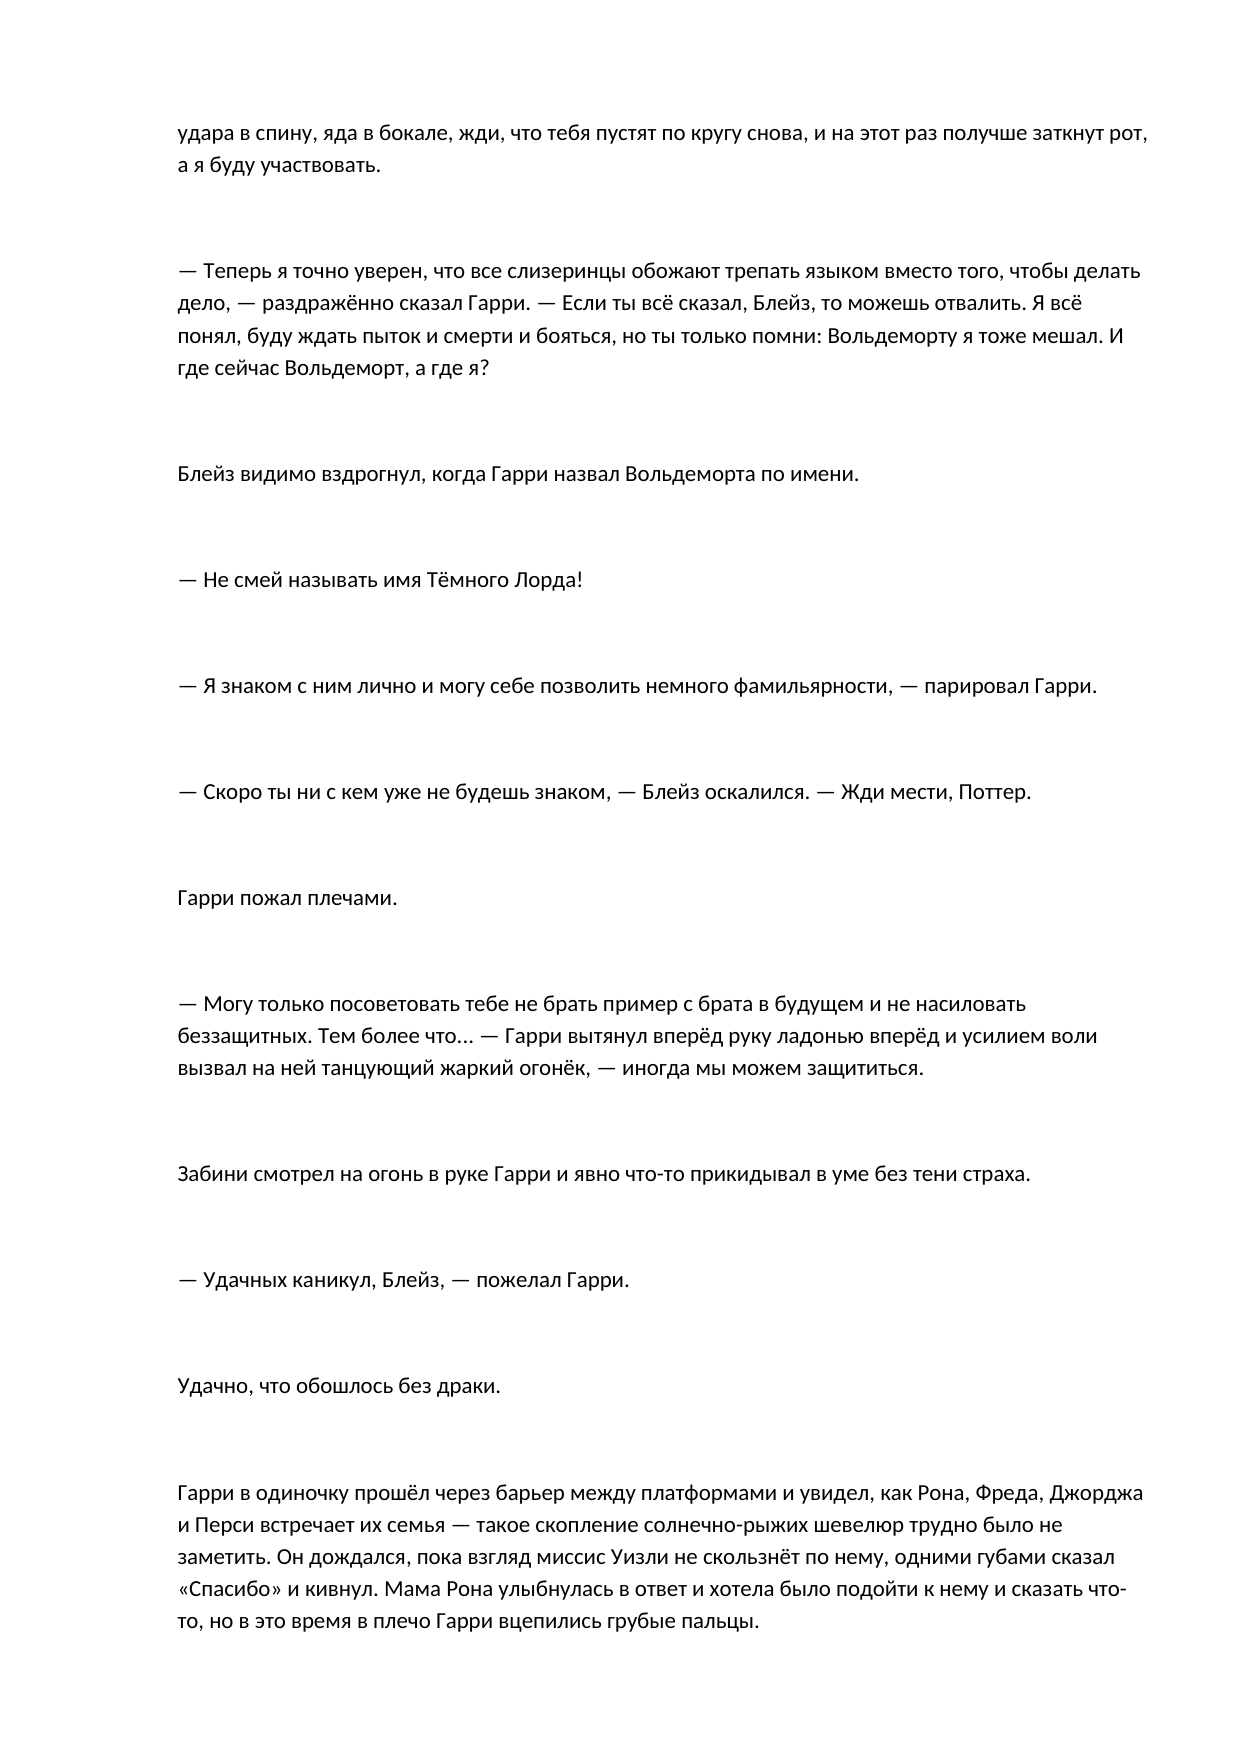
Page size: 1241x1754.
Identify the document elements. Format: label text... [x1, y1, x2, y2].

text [177, 118, 1152, 178]
text Забини смотрел на огонь в руке Гарри и явно что-то прикидывал в уме без тени страха. [177, 1159, 1152, 1188]
text — Не смей называть имя Тёмного Лорда! [177, 565, 1152, 593]
text — Скоро ты ни с кем уже не будешь знаком, — Блейз оскалился. — Жди мести, Поттер. [177, 777, 1152, 805]
text Удачно, что обошлось без драки. [177, 1372, 1152, 1400]
text Гарри пожал плечами. [177, 883, 1152, 911]
text Гарри в одиночку прошёл через барьер между платформами и увидел, как Рона, Фреда, Джорджа и Перси встречает их семья — такое скопление солнечно-рыжих шевелюр трудно было не заметить. Он дождался, пока взгляд миссис Уизли не скользнёт по нему, одними губами сказал «Спасибо» и кивнул. Мама Рона улыбнулась в ответ и хотела было подойти к нему и сказать что-то, но в это время в плечо Гарри вцепились грубые пальцы. [177, 1478, 1152, 1634]
text — Могу только посоветовать тебе не брать пример с брата в будущем и не насиловать беззащитных. Тем более что... — Гарри вытянул вперёд руку ладонью вперёд и усилием воли вызвал на ней танцующий жаркий огонёк, — иногда мы можем защититься. [177, 989, 1152, 1082]
text — Я знаком с ним лично и могу себе позволить немного фамильярности, — парировал Гарри. [177, 671, 1152, 699]
text — Удачных каникул, Блейз, — пожелал Гарри. [177, 1266, 1152, 1294]
text — Теперь я точно уверен, что все слизеринцы обожают трепать языком вместо того, чтобы делать дело, — раздражённо сказал Гарри. — Если ты всё сказал, Блейз, то можешь отвалить. Я всё понял, буду ждать пыток и смерти и бояться, но ты только помни: Вольдеморту я тоже мешал. И где сейчас Вольдеморт, а где я? [177, 256, 1152, 381]
text Блейз видимо вздрогнул, когда Гарри назвал Вольдеморта по имени. [177, 459, 1152, 487]
